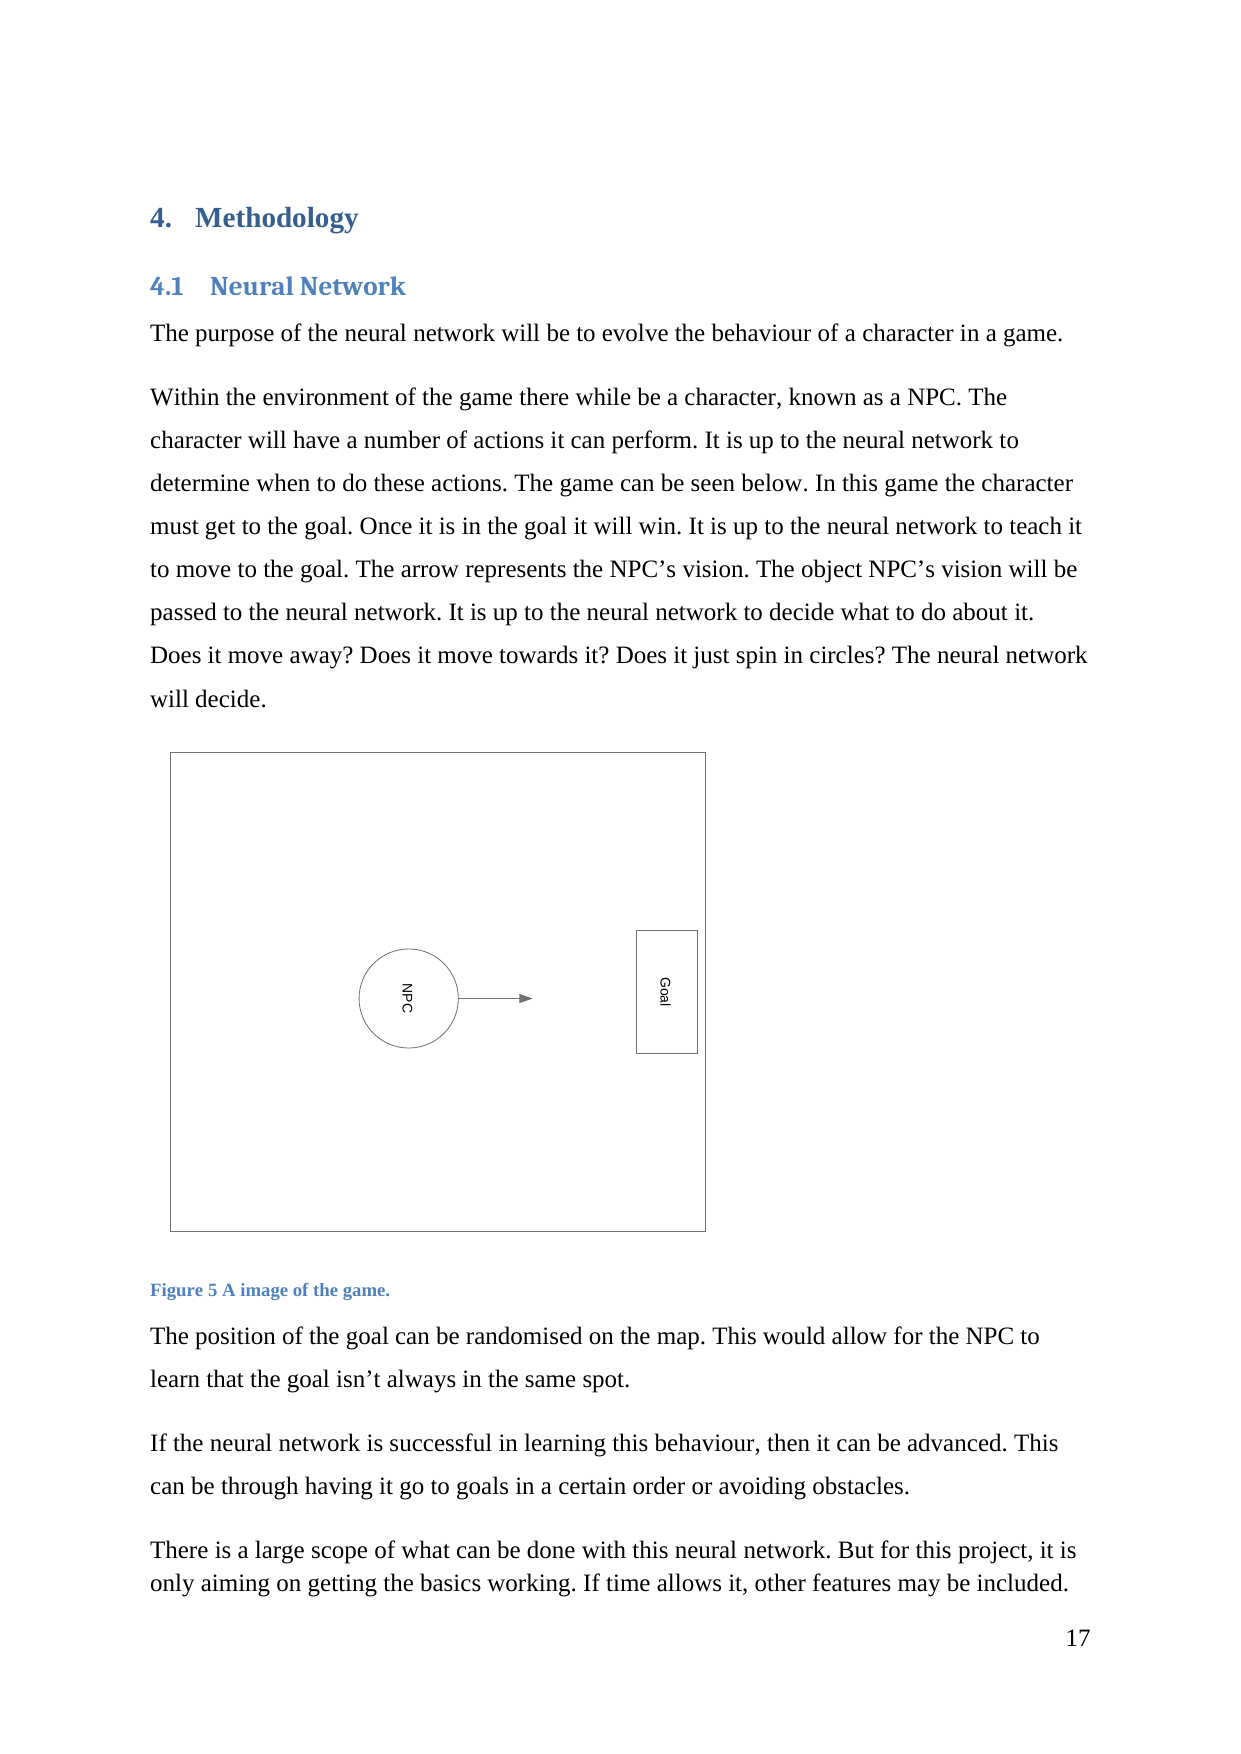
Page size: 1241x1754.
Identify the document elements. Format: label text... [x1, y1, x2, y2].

text If the neural network is successful in learning this behaviour, then it can be advanced. This can be through having it go to goals in a certain order or avoiding obstacles. [150, 1428, 1090, 1500]
text Within the environment of the game there while be a character, known as a NPC. The character will have a number of actions it can perform. It is up to the neural network to determine when to do these actions. The game can be seen below. In this game the character must get to the goal. Once it is in the goal it will win. It is up to the neural network to teach it to move to the goal. The arrow represents the NPC’s vision. The object NPC’s vision will be passed to the neural network. It is up to the neural network to decide what to do about it. Does it move away? Does it move towards it? Does it just spin in circles? The neural network will decide. [150, 382, 1090, 712]
text There is a large scope of what can be done with this neural network. But for this project, it is only aiming on getting the basics working. If time allows it, other features may be included. [150, 1535, 1090, 1597]
text The purpose of the neural network will be to evolve the behaviour of a character in a game. [150, 318, 1090, 347]
subtitle Methodology [150, 200, 1090, 233]
subtitle Neural Network [150, 271, 1090, 302]
text The position of the goal can be randomised on the map. This would allow for the NPC to learn that the goal isn’t always in the same spot. [150, 1321, 1090, 1393]
